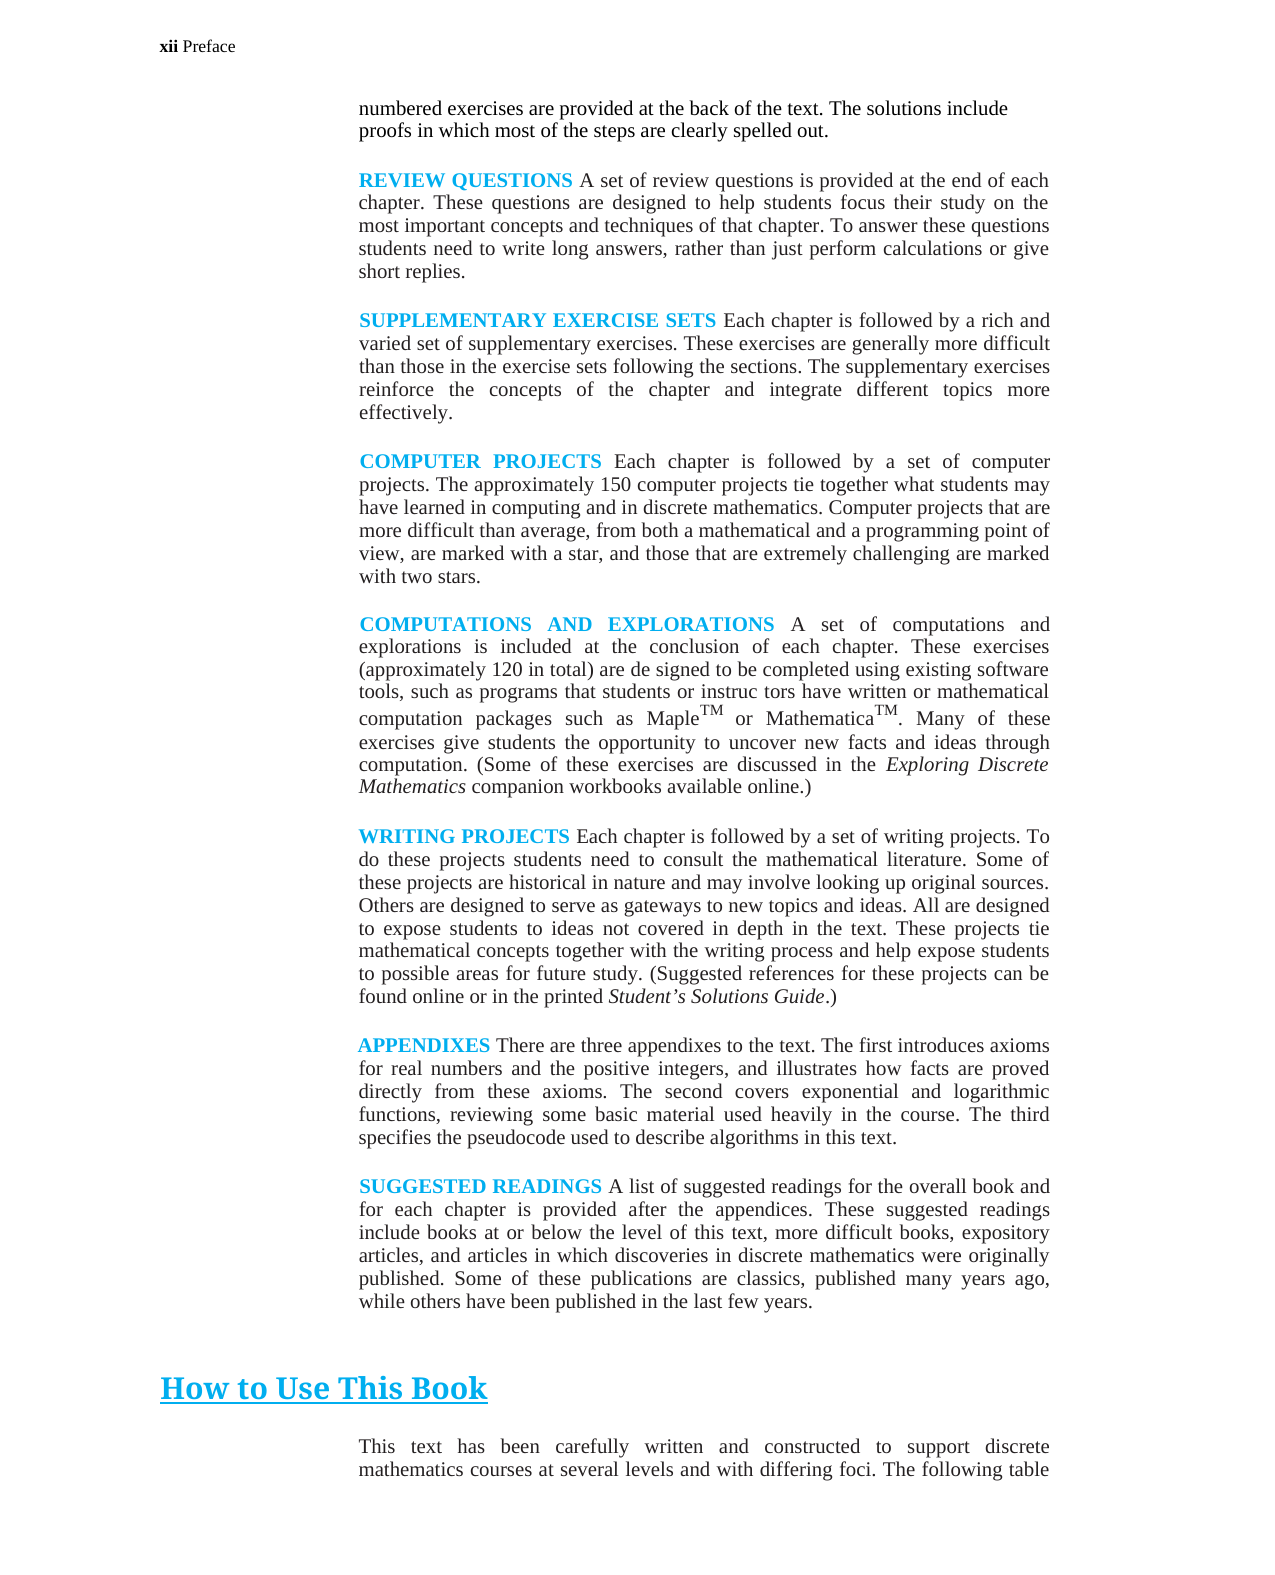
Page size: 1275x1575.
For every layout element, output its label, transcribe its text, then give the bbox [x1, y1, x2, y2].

text SUGGESTED READINGS A list of suggested readings for the overall book and for each chapter is provided after the appendices. These suggested readings include books at or below the level of this text, more difficult books, expository articles, and articles in which discoveries in discrete mathematics were originally published. Some of these publications are classics, published many years ago, while others have been published in the last few years. [358, 1175, 1051, 1313]
text numbered exercises are provided at the back of the text. The solutions include proofs in which most of the steps are clearly spelled out. [359, 97, 1051, 142]
text COMPUTATIONS AND EXPLORATIONS A set of computations and explorations is included at the conclusion of each chapter. These exercises (approximately 120 in total) are de signed to be completed using existing software tools, such as programs that students or instruc tors have written or mathematical computation packages such as MapleTM or MathematicaTM. Many of these exercises give students the opportunity to uncover new facts and ideas through computation. (Some of these exercises are discussed in the Exploring Discrete Mathematics companion workbooks available online.) [358, 614, 1051, 798]
text xii Preface [159, 35, 1125, 56]
picture [421, 1038, 428, 1045]
picture [482, 313, 487, 321]
picture [380, 1179, 385, 1189]
text WRITING PROJECTS Each chapter is followed by a set of writing projects. To do these projects students need to consult the mathematical literature. Some of these projects are historical in nature and may involve looking up original sources. Others are designed to serve as gateways to new topics and ideas. All are designed to expose students to ideas not covered in depth in the text. These projects tie mathematical concepts together with the writing process and help expose students to possible areas for future study. (Suggested references for these projects can be found online or in the printed Student’s Solutions Guide.) [358, 825, 1051, 1008]
text APPENDIXES There are three appendixes to the text. The first introduces axioms for real numbers and the positive integers, and illustrates how facts are proved directly from these axioms. The second covers exponential and logarithmic functions, reviewing some basic material used heavily in the course. The third specifies the pseudocode used to describe algorithms in this text. [357, 1034, 1051, 1149]
text SUPPLEMENTARY EXERCISE SETS Each chapter is followed by a rich and varied set of supplementary exercises. These exercises are generally more difficult than those in the exercise sets following the sections. The supplementary exercises reinforce the concepts of the chapter and integrate different topics more effectively. [359, 310, 1051, 424]
picture [477, 173, 484, 183]
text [358, 1435, 1051, 1481]
text COMPUTER PROJECTS Each chapter is followed by a set of computer projects. The approximately 150 computer projects tie together what students may have learned in computing and in discrete mathematics. Computer projects that are more difficult than average, from both a mathematical and a programming point of view, are marked with a star, and those that are extremely challenging are marked with two stars. [359, 451, 1051, 588]
picture [476, 617, 483, 629]
text REVIEW QUESTIONS A set of review questions is provided at the end of each chapter. These questions are designed to help students focus their study on the most important concepts and techniques of that chapter. To answer these questions students need to write long answers, rather than just perform calculations or give short replies. [358, 169, 1050, 283]
text How to Use This Book [160, 1367, 1125, 1408]
picture [380, 313, 385, 323]
